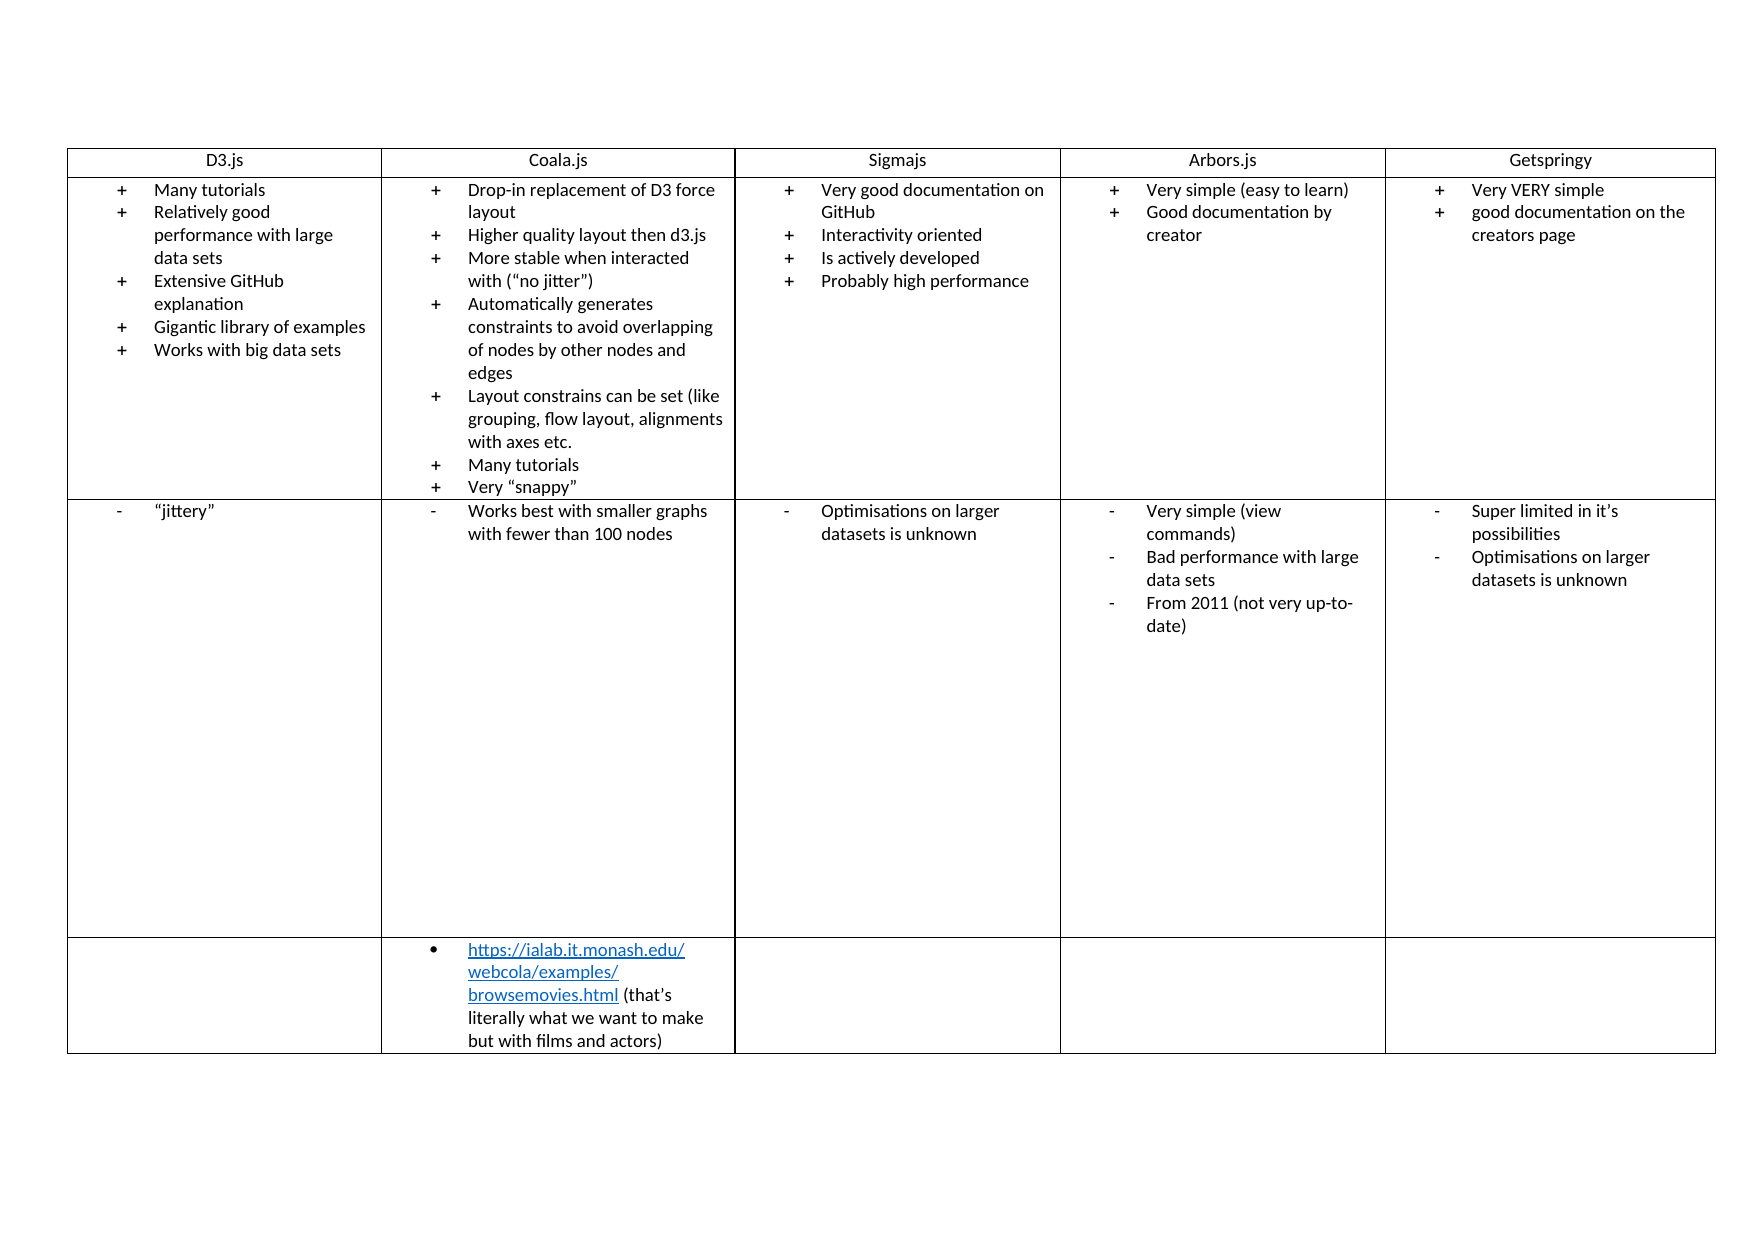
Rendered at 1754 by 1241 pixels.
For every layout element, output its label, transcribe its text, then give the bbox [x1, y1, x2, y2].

table_header Arbors.js [1061, 149, 1385, 177]
table_cell https://ialab.it.monash.edu/webcola/examples/browsemovies.html (that’s literally what we want to make but with films and actors) [382, 938, 734, 1052]
table_cell [68, 938, 381, 1052]
table_header Sigmajs [736, 149, 1060, 177]
table_cell Drop-in replacement of D3 force layout Higher quality layout then d3.js More stable when interacted with (“no jitter”) Automatically generates constraints to avoid overlapping of nodes by other nodes and edges Layout constrains can be set (like grouping, flow layout, alignments with axes etc. Many tutorials Very “snappy” [382, 178, 734, 499]
table_cell [1386, 938, 1715, 1052]
table_cell Very simple (view commands) Bad performance with large data sets From 2011 (not very up-to-date) [1061, 500, 1385, 937]
table_cell Many tutorials Relatively good performance with large data sets Extensive GitHub explanation Gigantic library of examples Works with big data sets [68, 178, 381, 499]
table_cell Very good documentation on GitHub Interactivity oriented Is actively developed Probably high performance [736, 178, 1060, 499]
table_cell “jittery” [68, 500, 381, 937]
table_cell Super limited in it’s possibilities Optimisations on larger datasets is unknown [1386, 500, 1715, 937]
table_header Coala.js [382, 149, 734, 177]
table_cell Very VERY simple good documentation on the creators page [1386, 178, 1715, 499]
table_cell Works best with smaller graphs with fewer than 100 nodes [382, 500, 734, 937]
table_cell [1061, 938, 1385, 1052]
table_header D3.js [68, 149, 381, 177]
table_header Getspringy [1386, 149, 1715, 177]
table_cell Optimisations on larger datasets is unknown [736, 500, 1060, 937]
table_cell Very simple (easy to learn) Good documentation by creator [1061, 178, 1385, 499]
table_cell [736, 938, 1060, 1052]
